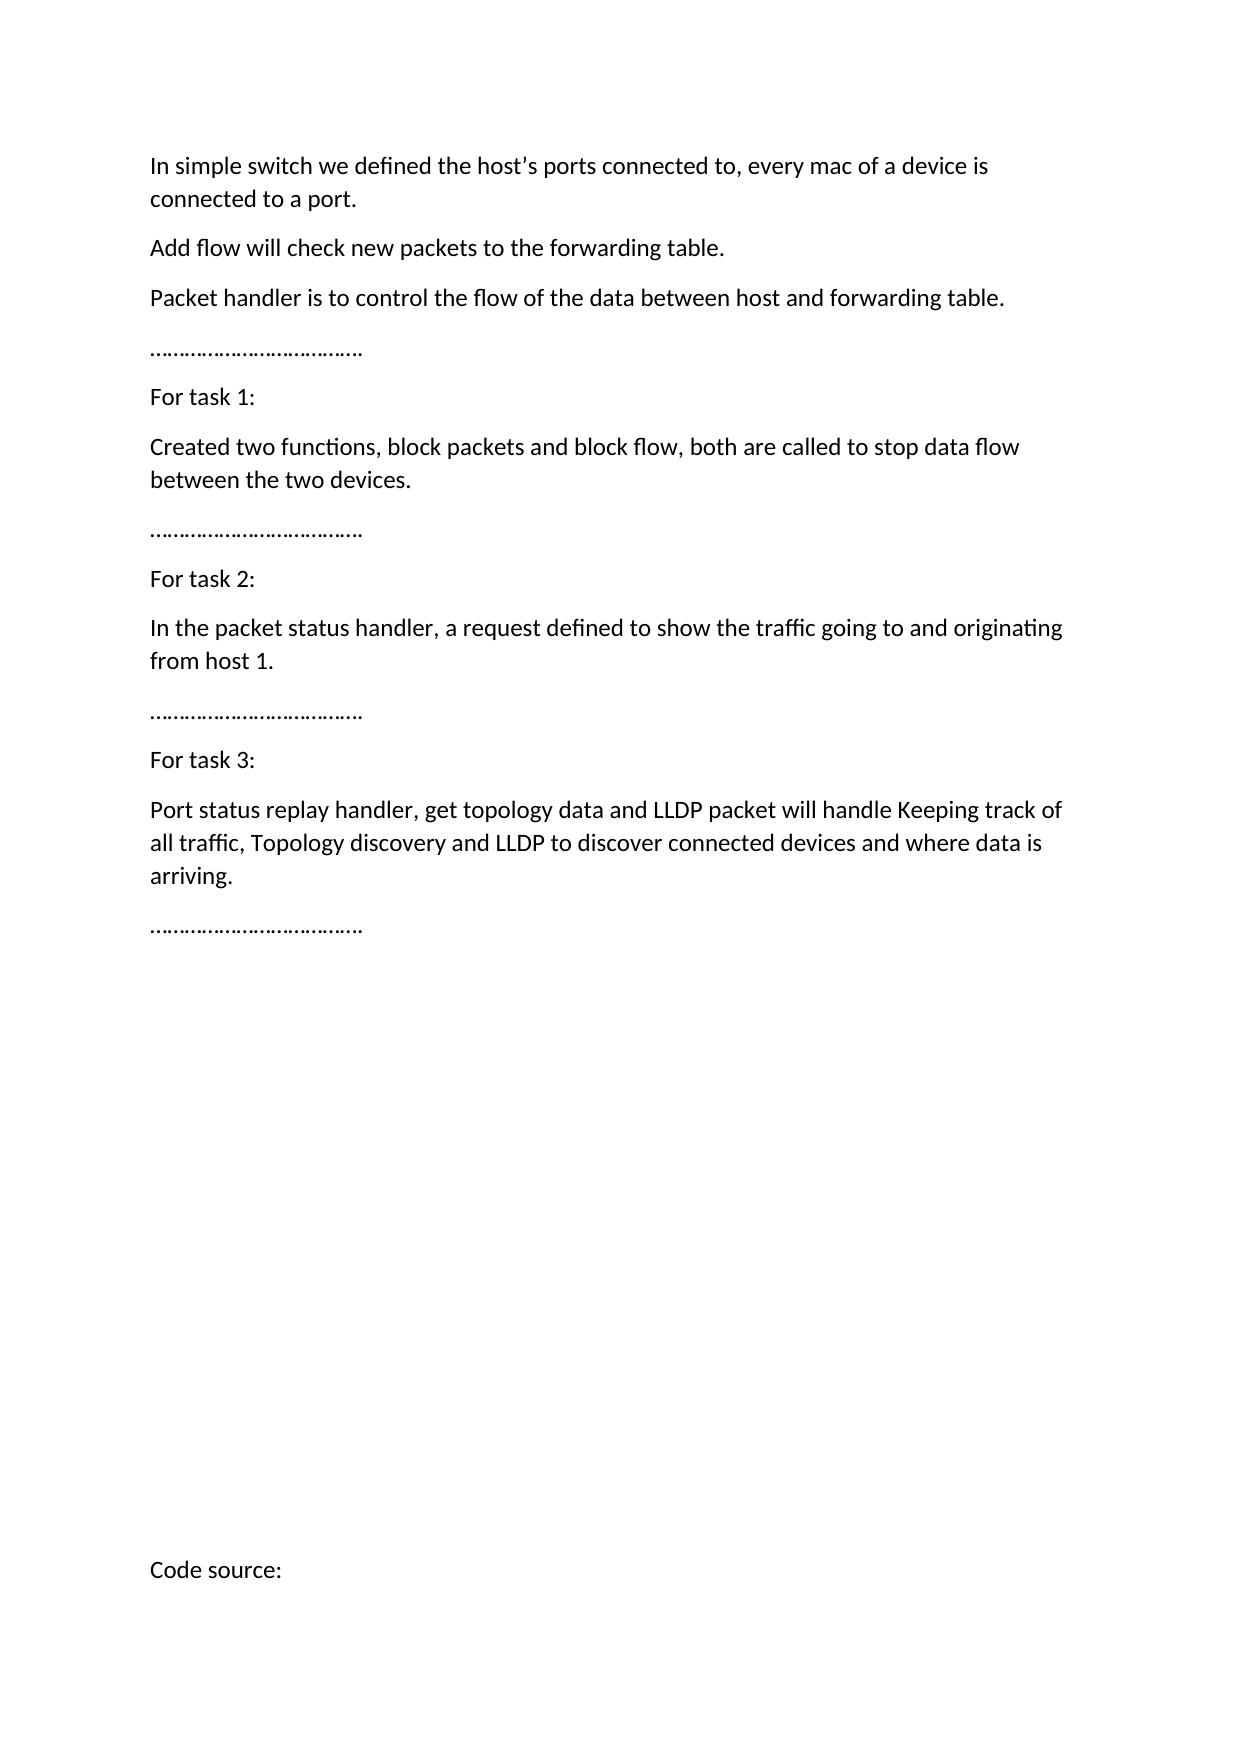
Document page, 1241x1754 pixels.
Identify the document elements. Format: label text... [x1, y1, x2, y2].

text Port status replay handler, get topology data and LLDP packet will handle Keeping track of all traffic, Topology discovery and LLDP to discover connected devices and where data is arriving. [150, 794, 1090, 891]
text ………………………………. [150, 695, 1090, 726]
text In simple switch we defined the host’s ports connected to, every mac of a device is connected to a port. [150, 150, 1090, 213]
text Created two functions, block packets and block flow, both are called to stop data flow between the two devices. [150, 431, 1090, 494]
text ………………………………. [150, 909, 1090, 940]
text ………………………………. [150, 332, 1090, 362]
text For task 1: [150, 381, 1090, 412]
text In the packet status handler, a request defined to show the traffic going to and originating from host 1. [150, 612, 1090, 676]
text Add flow will check new packets to the forwarding table. [150, 232, 1090, 263]
text ………………………………. [150, 513, 1090, 544]
text For task 2: [150, 563, 1090, 593]
text Packet handler is to control the flow of the data between host and forwarding table. [150, 282, 1090, 313]
text Code source: [150, 1554, 1090, 1585]
text For task 3: [150, 744, 1090, 775]
